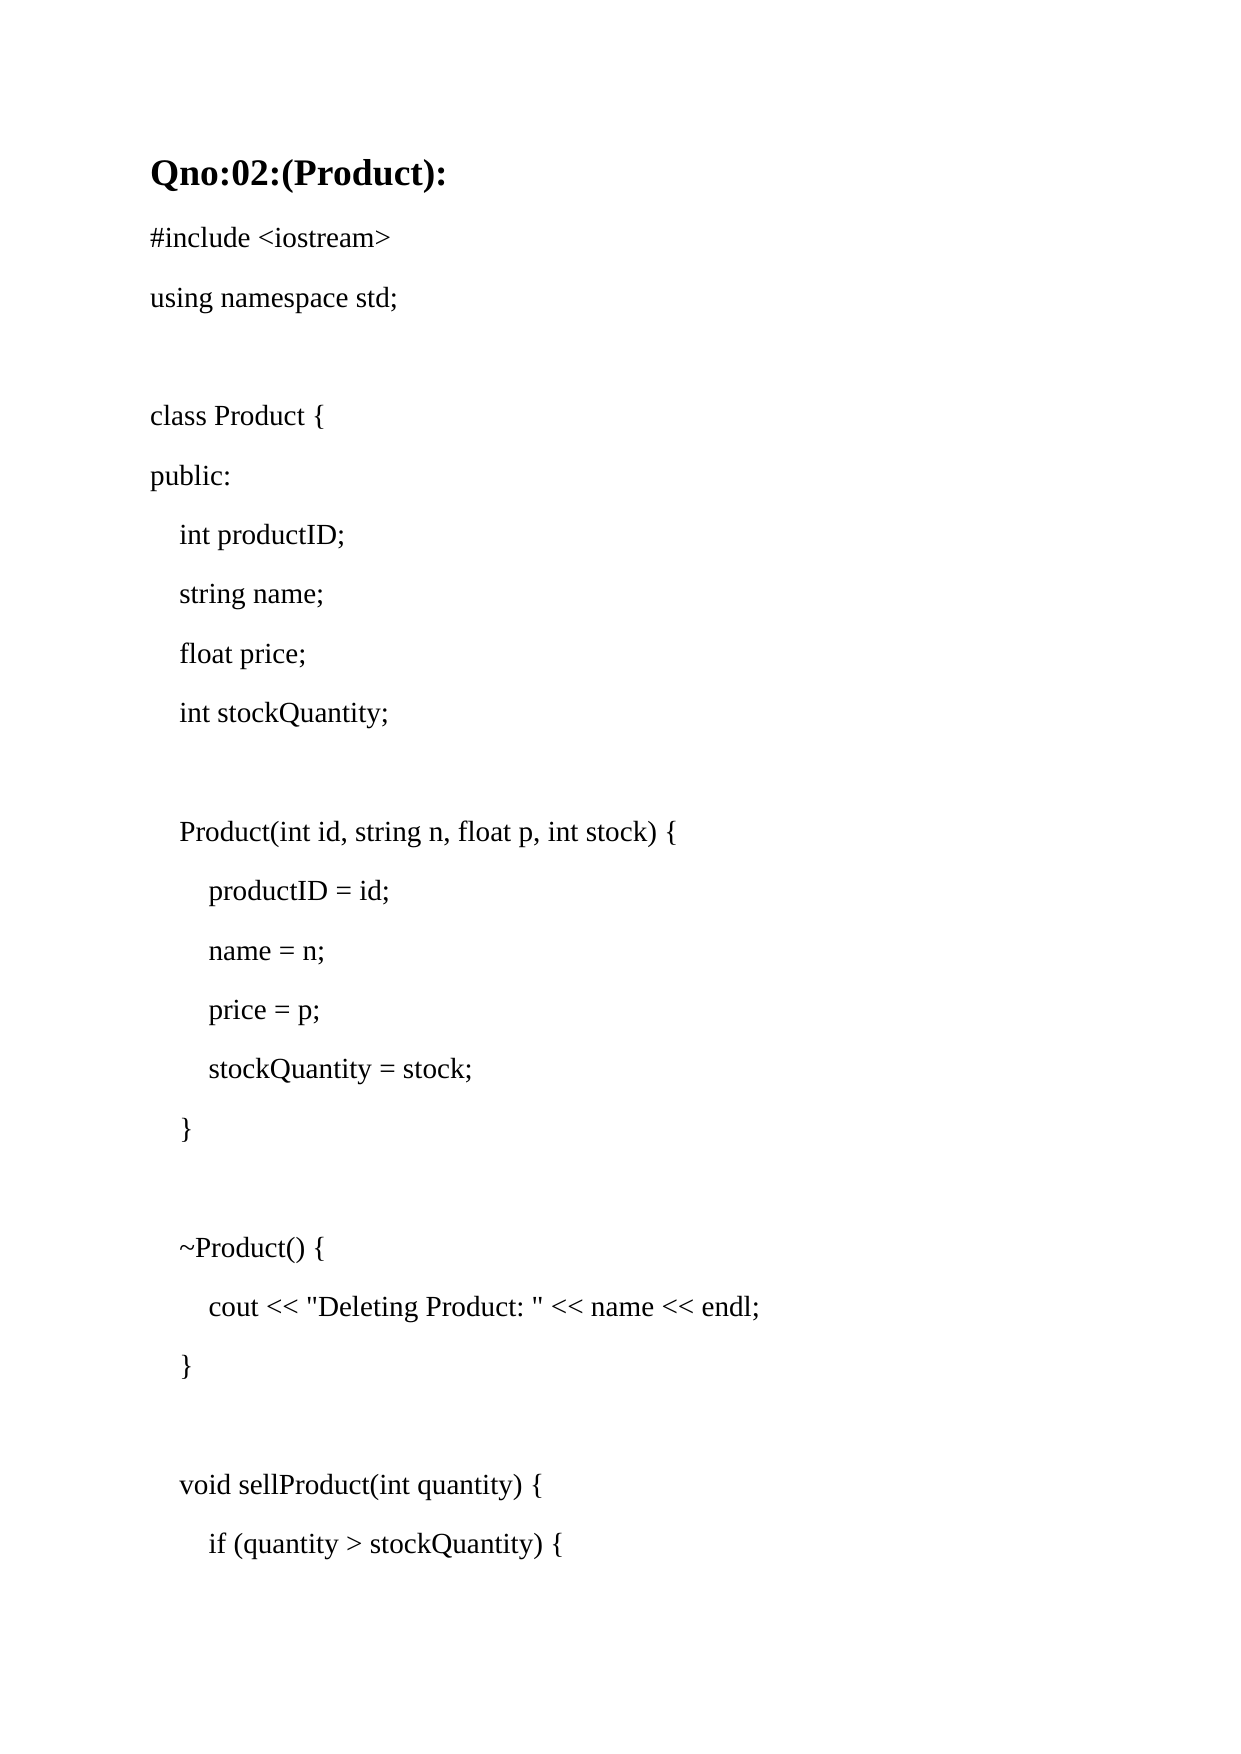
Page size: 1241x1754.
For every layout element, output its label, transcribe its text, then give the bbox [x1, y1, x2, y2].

text if (quantity > stockQuantity) { [150, 1527, 1090, 1560]
text Qno:02:(Product): [150, 150, 1090, 193]
text } [150, 1348, 1090, 1382]
text int productID; [150, 517, 1090, 551]
text stockQuantity = stock; [150, 1052, 1090, 1085]
text using namespace std; [150, 280, 1090, 313]
text string name; [150, 577, 1090, 610]
text void sellProduct(int quantity) { [150, 1467, 1090, 1501]
text float price; [150, 636, 1090, 669]
text price = p; [150, 992, 1090, 1026]
text name = n; [150, 933, 1090, 966]
text } [150, 1111, 1090, 1144]
text class Product { [150, 398, 1090, 432]
text ~Product() { [150, 1230, 1090, 1263]
text cout << "Deleting Product: " << name << endl; [150, 1289, 1090, 1323]
text int stockQuantity; [150, 695, 1090, 729]
text #include <iostream> [150, 220, 1090, 254]
text productID = id; [150, 873, 1090, 907]
text Product(int id, string n, float p, int stock) { [150, 814, 1090, 848]
text public: [150, 458, 1090, 491]
